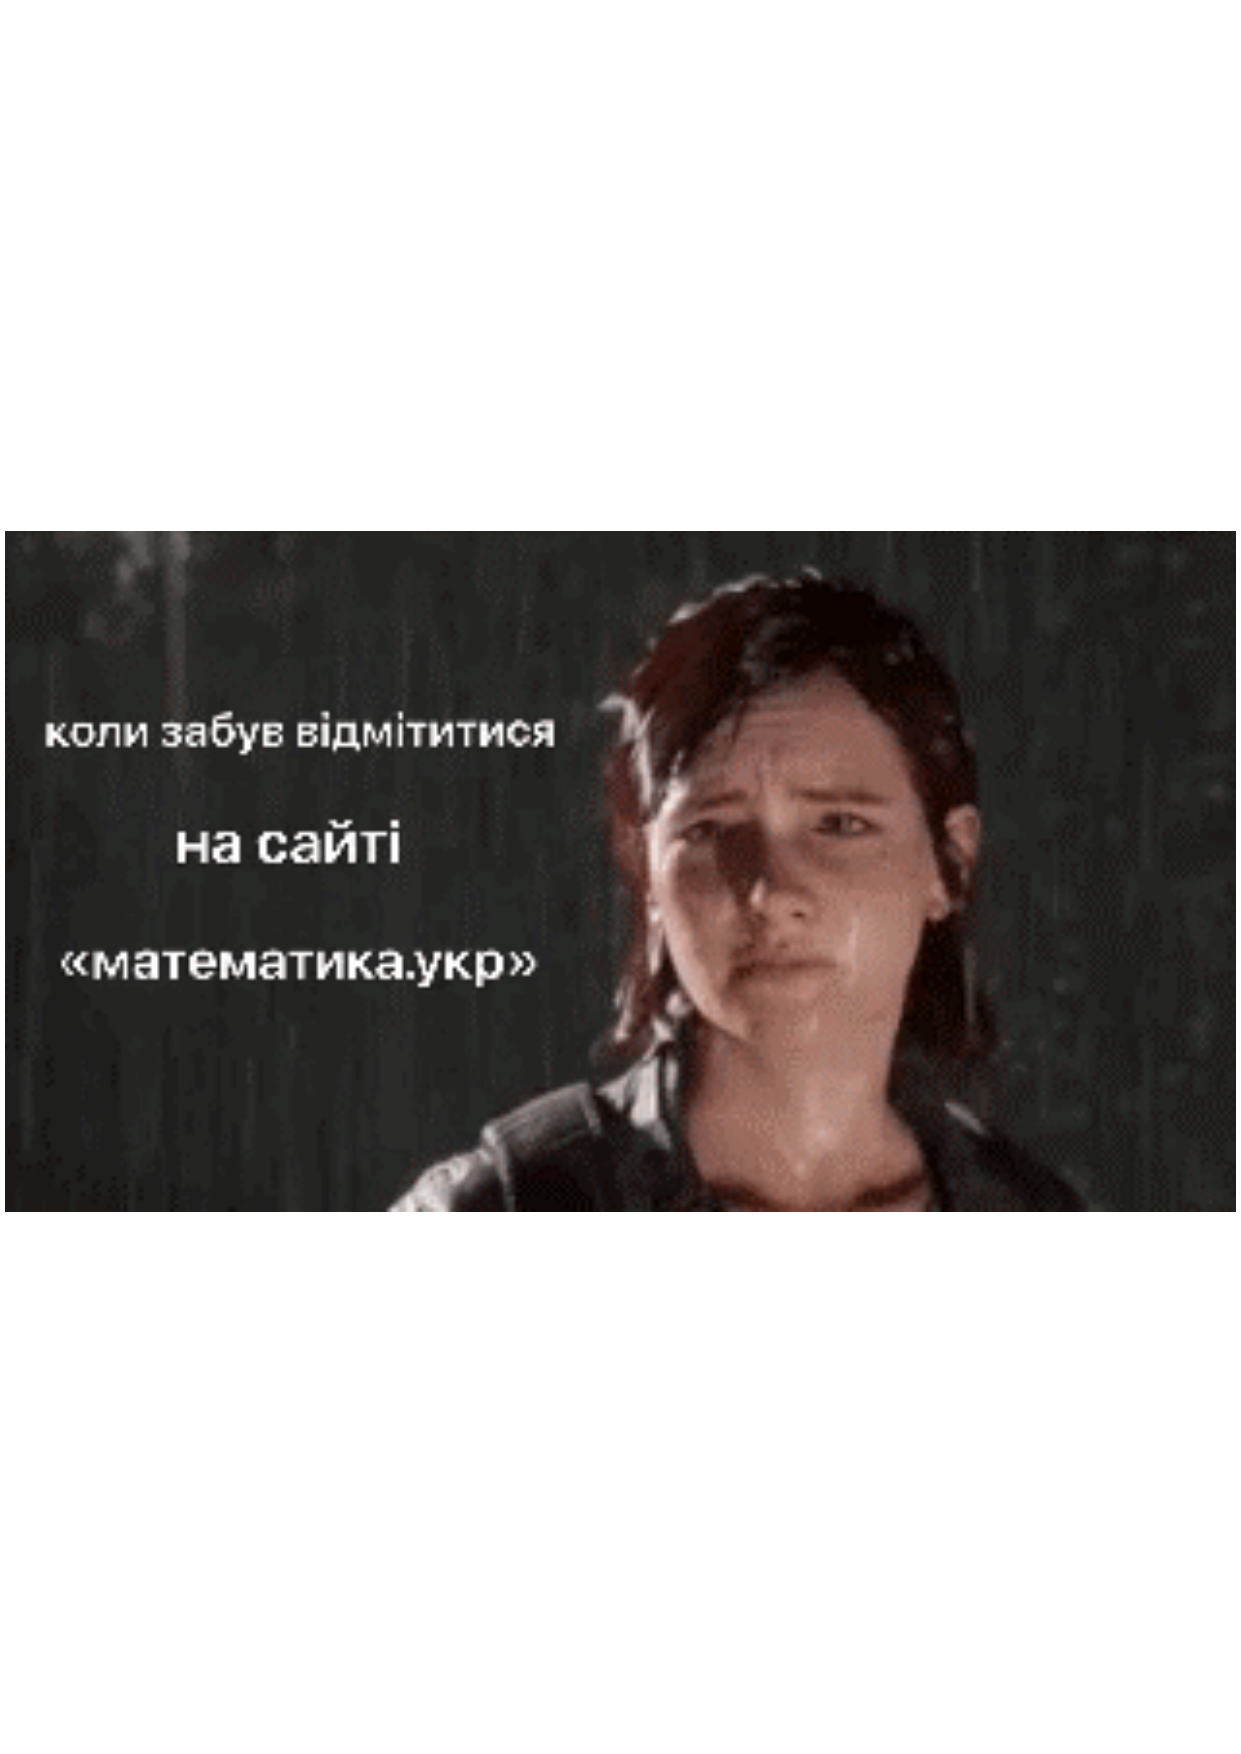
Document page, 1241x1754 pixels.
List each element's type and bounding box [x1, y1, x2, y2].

picture [1, 531, 1233, 1209]
